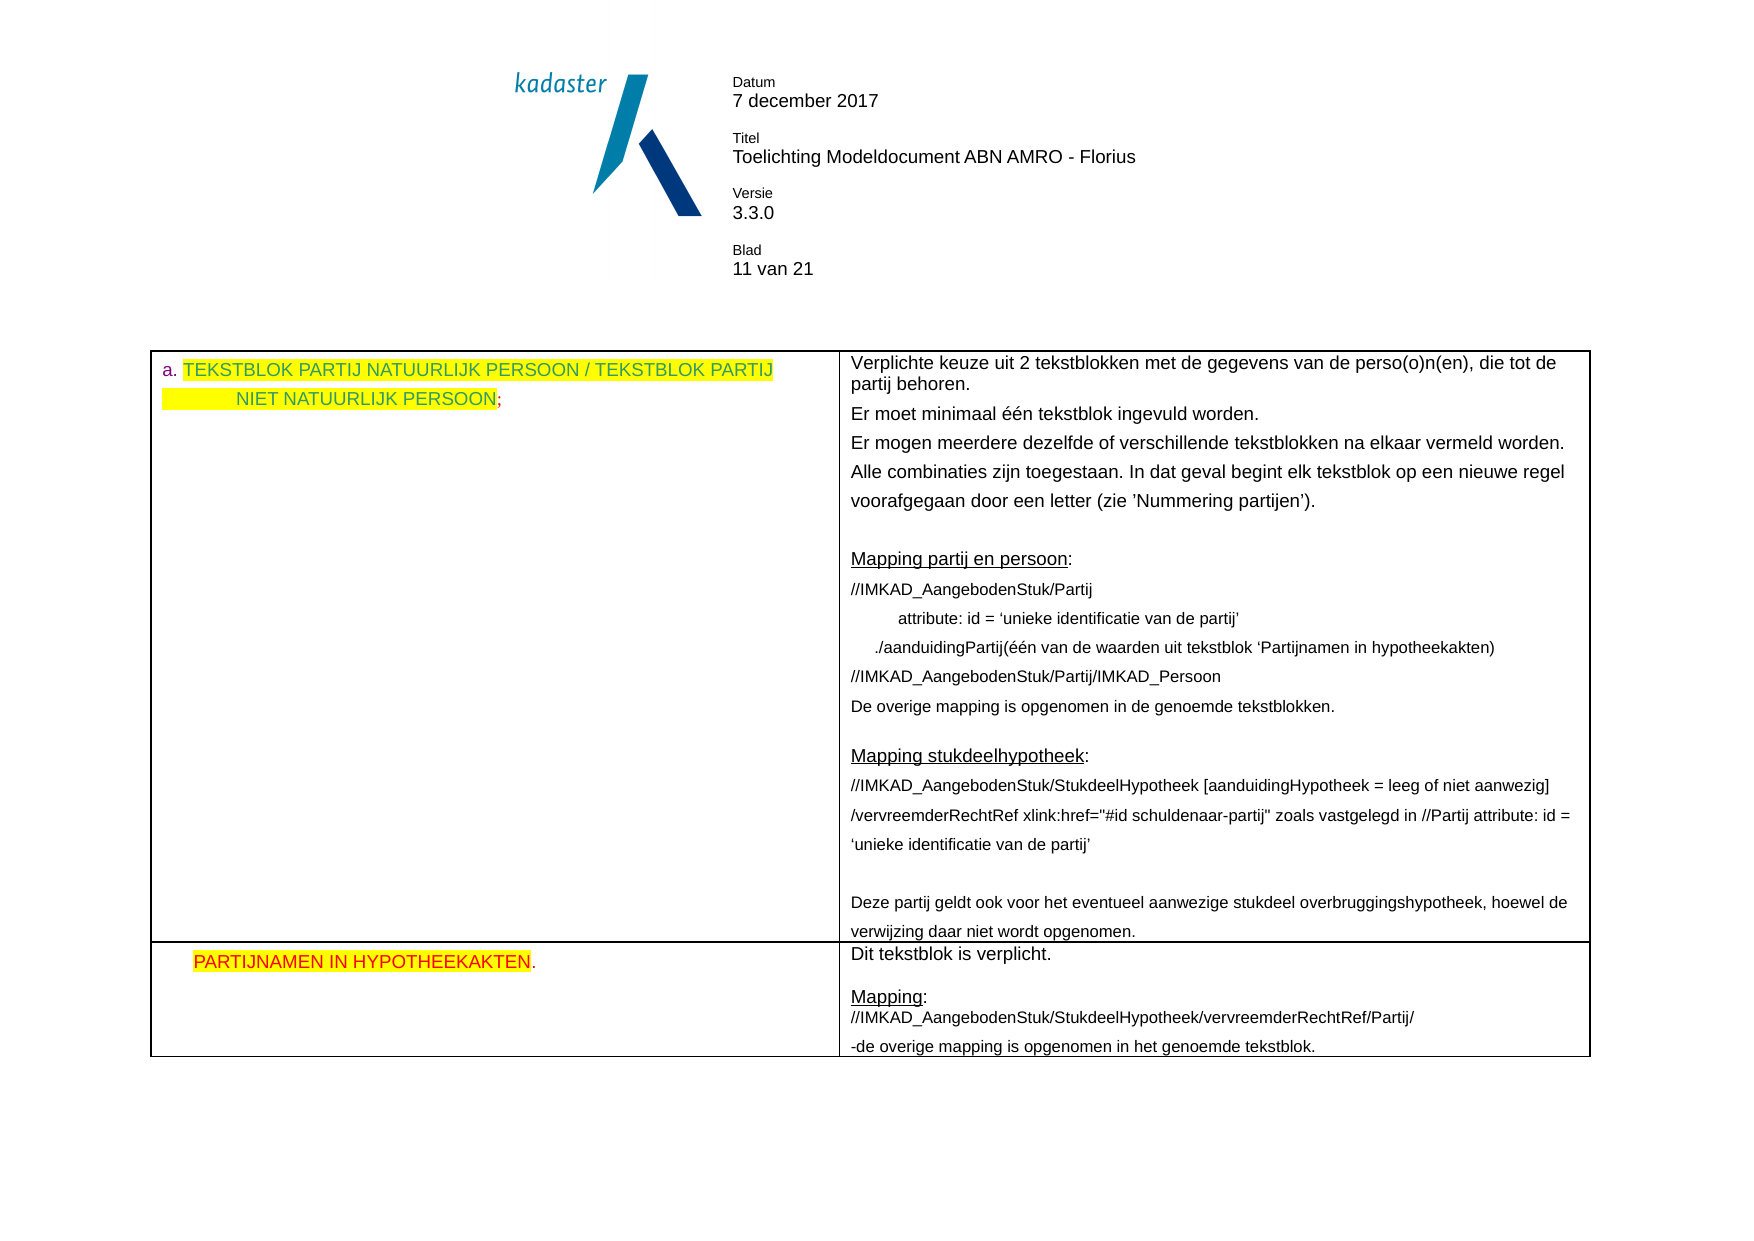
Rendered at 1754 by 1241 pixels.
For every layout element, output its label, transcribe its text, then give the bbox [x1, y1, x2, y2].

table_header a. TEKSTBLOK PARTIJ NATUURLIJK PERSOON / TEKSTBLOK PARTIJ NIET NATUURLIJK PERSOON; [152, 352, 839, 941]
table_cell Dit tekstblok is verplicht. Mapping: //IMKAD_AangebodenStuk/StukdeelHypotheek/vervreemderRechtRef/Partij/ -de overige mapping is opgenomen in het genoemde tekstblok. [840, 943, 1589, 1056]
table_header Verplichte keuze uit 2 tekstblokken met de gegevens van de perso(o)n(en), die tot de partij behoren. Er moet minimaal één tekstblok ingevuld worden. Er mogen meerdere dezelfde of verschillende tekstblokken na elkaar vermeld worden. Alle combinaties zijn toegestaan. In dat geval begint elk tekstblok op een nieuwe regel voorafgegaan door een letter (zie ’Nummering partijen’). Mapping partij en persoon: //IMKAD_AangebodenStuk/Partij attribute: id = ‘unieke identificatie van de partij’ ./aanduidingPartij(één van de waarden uit tekstblok ‘Partijnamen in hypotheekakten) //IMKAD_AangebodenStuk/Partij/IMKAD_Persoon De overige mapping is opgenomen in de genoemde tekstblokken. Mapping stukdeelhypotheek: //IMKAD_AangebodenStuk/StukdeelHypotheek [aanduidingHypotheek = leeg of niet aanwezig] /vervreemderRechtRef xlink:href="#id schuldenaar-partij" zoals vastgelegd in //Partij attribute: id = ‘unieke identificatie van de partij’ Deze partij geldt ook voor het eventueel aanwezige stukdeel overbruggingshypotheek, hoewel de verwijzing daar niet wordt opgenomen. [840, 352, 1589, 941]
picture [422, 0, 795, 288]
table_cell PARTIJNAMEN IN HYPOTHEEKAKTEN. [152, 943, 839, 1056]
